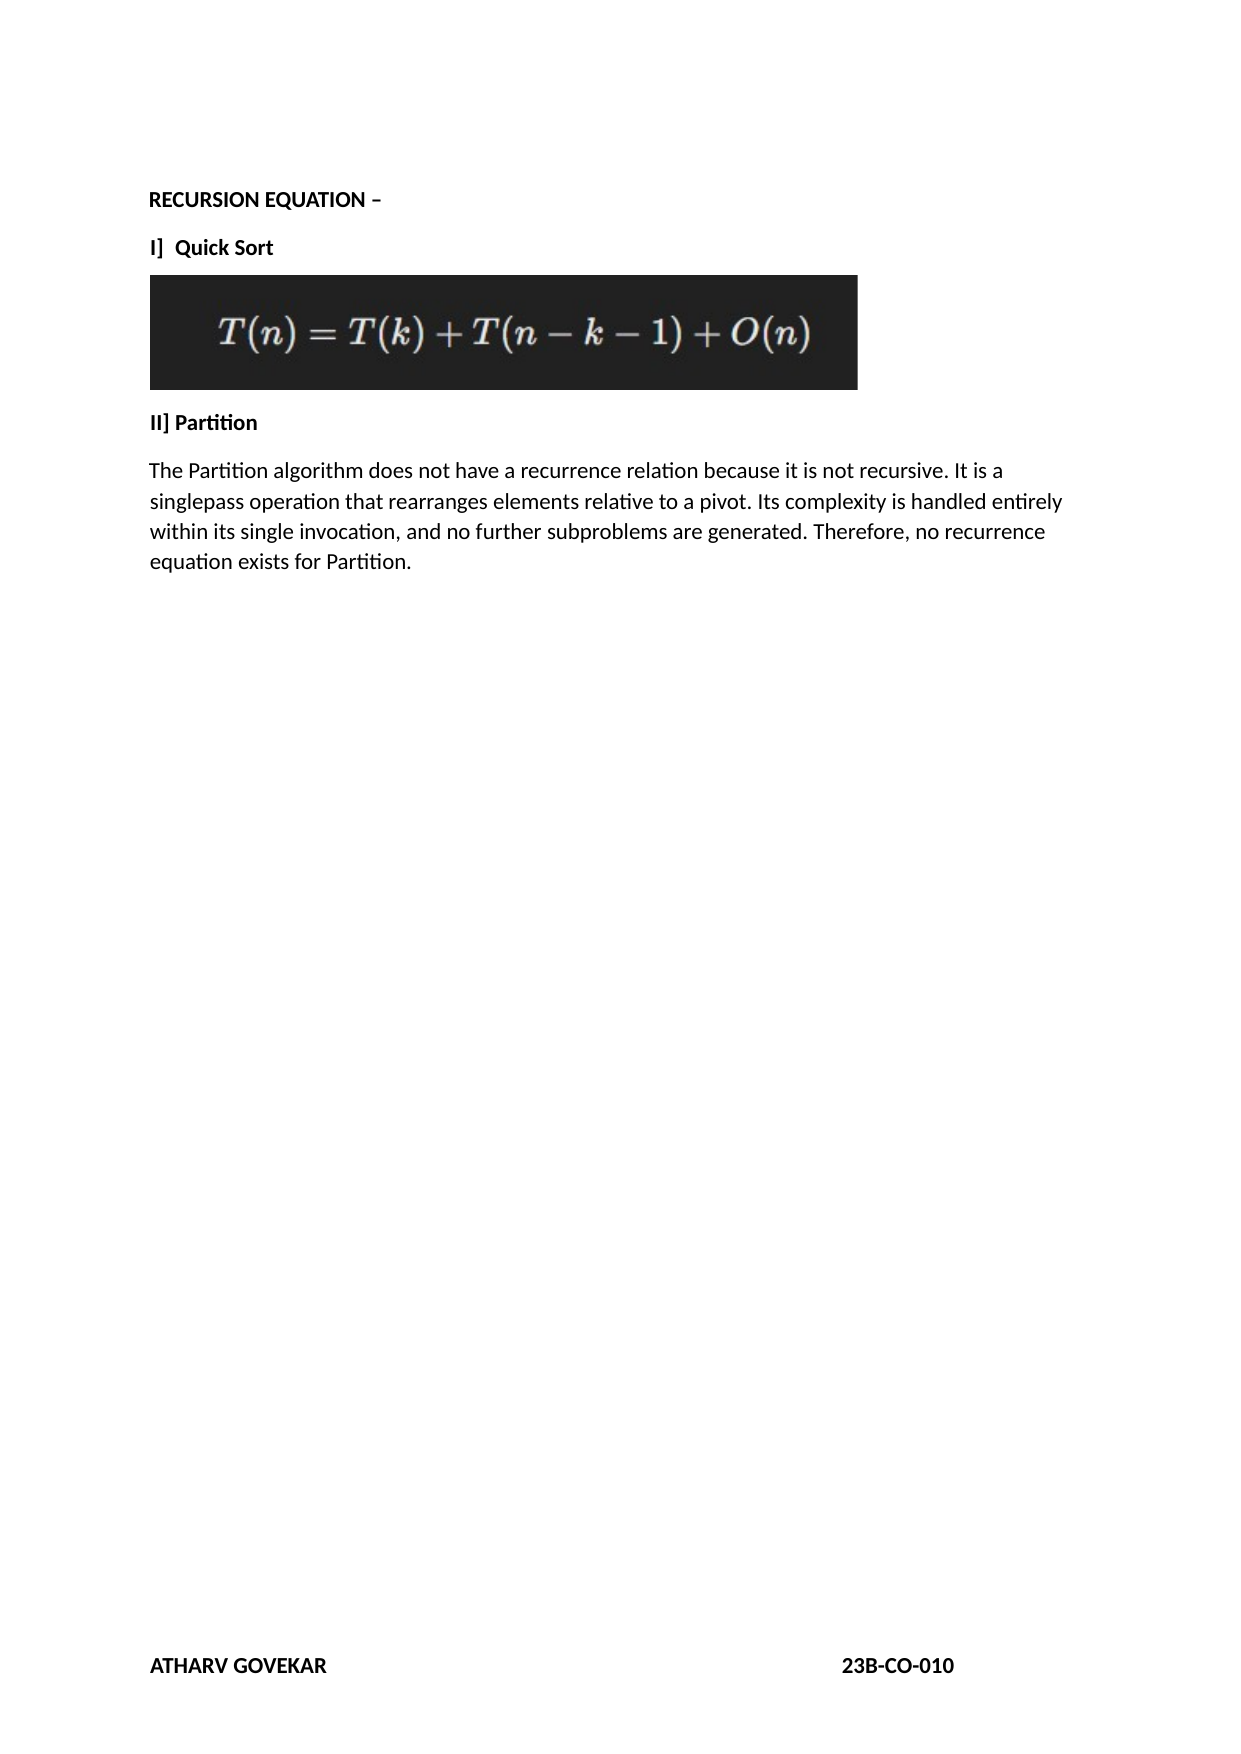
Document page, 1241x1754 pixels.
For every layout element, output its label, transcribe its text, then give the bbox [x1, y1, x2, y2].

list Partition [150, 408, 1084, 436]
text The Partition algorithm does not have a recurrence relation because it is not recursive. It is a singlepass operation that rearranges elements relative to a pivot. Its complexity is handled entirely within its single invocation, and no further subproblems are generated. Therefore, no recurrence equation exists for Partition. [148, 457, 1084, 575]
list Quick Sort [150, 233, 1084, 261]
picture [150, 275, 858, 390]
text RECURSION EQUATION – [148, 185, 1084, 213]
